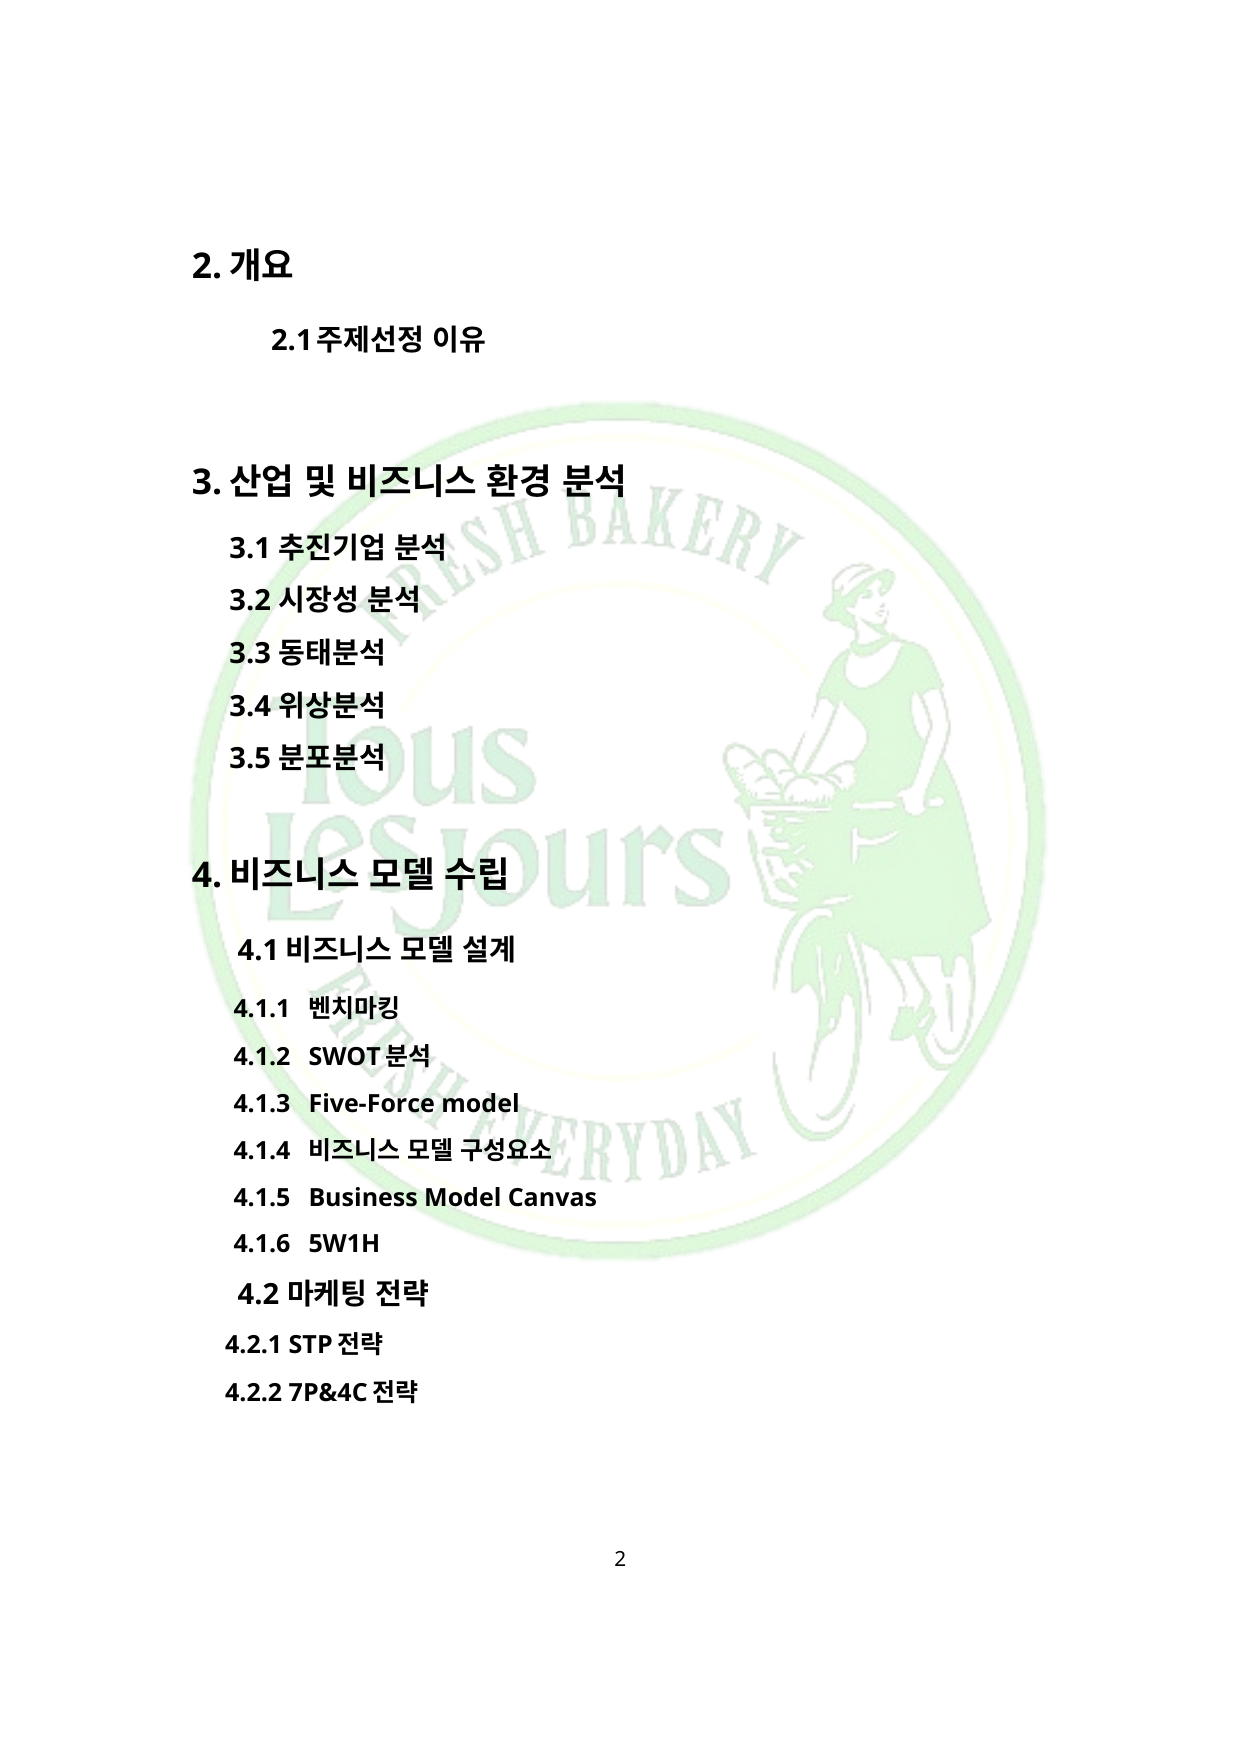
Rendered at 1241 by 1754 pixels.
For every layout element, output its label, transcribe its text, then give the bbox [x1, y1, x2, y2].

list 비즈니스 모델 수립 [192, 846, 1090, 898]
list 3.1 추진기업 분석 [229, 533, 1090, 564]
text 4.2.2 7P&4C전략 [150, 1379, 1090, 1407]
list 개요 [192, 237, 1090, 288]
list 3.4 위상분석 [229, 691, 1090, 722]
text 4.2.1 STP전략 [150, 1331, 1090, 1359]
list 산업 및 비즈니스 환경 분석 [192, 453, 1090, 504]
list 주제선정 이유 [271, 317, 1090, 359]
list 3.2 시장성 분석 [229, 585, 1090, 617]
list SWOT분석 [233, 1044, 1090, 1071]
text 4.2 마케팅 전략 [150, 1279, 1090, 1311]
text 4.1비즈니스 모델 설계 [150, 926, 1090, 968]
list 5W1H [233, 1232, 1090, 1258]
list 벤치마킹 [233, 996, 1090, 1023]
list 비즈니스 모델 구성요소 [233, 1138, 1090, 1165]
list Business Model Canvas [233, 1186, 1090, 1212]
list Five-Force model [233, 1092, 1090, 1117]
list 3.5 분포분석 [229, 743, 1090, 775]
list 3.3 동태분석 [229, 638, 1090, 670]
